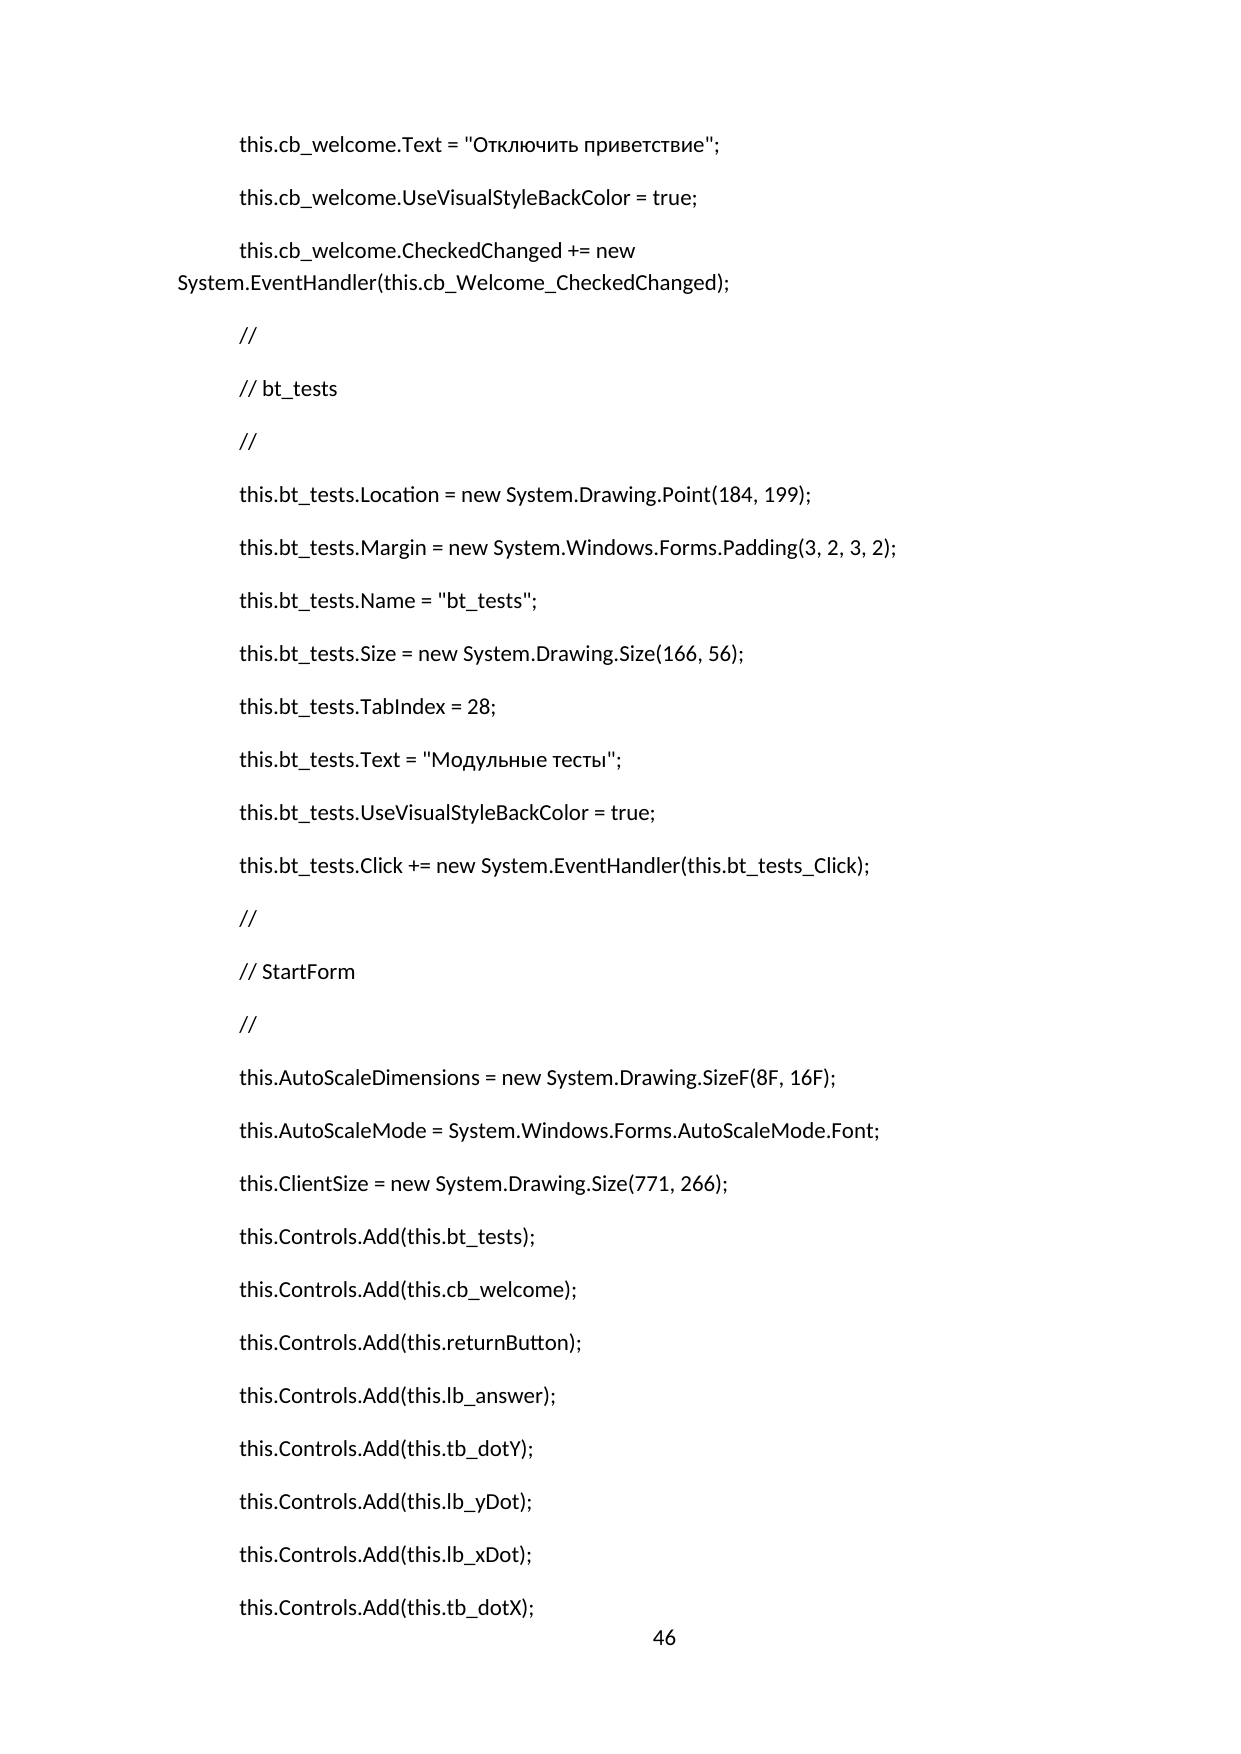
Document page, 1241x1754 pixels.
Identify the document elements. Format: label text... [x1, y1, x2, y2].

text // [177, 904, 1152, 932]
text // [177, 1010, 1152, 1038]
text this.Controls.Add(this.cb_welcome); [177, 1275, 1152, 1303]
text this.bt_tests.Click += new System.EventHandler(this.bt_tests_Click); [177, 851, 1152, 879]
text this.Controls.Add(this.lb_answer); [177, 1381, 1152, 1409]
text this.bt_tests.Margin = new System.Windows.Forms.Padding(3, 2, 3, 2); [177, 533, 1152, 561]
text this.bt_tests.Name = "bt_tests"; [177, 586, 1152, 614]
text // [177, 321, 1152, 349]
text this.ClientSize = new System.Drawing.Size(771, 266); [177, 1169, 1152, 1197]
text this.Controls.Add(this.returnButton); [177, 1328, 1152, 1356]
text this.Controls.Add(this.lb_xDot); [177, 1541, 1152, 1568]
text this.bt_tests.Size = new System.Drawing.Size(166, 56); [177, 639, 1152, 667]
text this.bt_tests.Text = "Модульные тесты"; [177, 745, 1152, 773]
text this.cb_welcome.UseVisualStyleBackColor = true; [177, 183, 1152, 211]
text this.cb_welcome.CheckedChanged += new System.EventHandler(this.cb_Welcome_CheckedChanged); [177, 236, 1152, 296]
text this.AutoScaleDimensions = new System.Drawing.SizeF(8F, 16F); [177, 1063, 1152, 1091]
text this.Controls.Add(this.tb_dotX); [177, 1593, 1152, 1622]
text this.cb_welcome.Text = "Отключить приветствие"; [177, 130, 1152, 158]
text // StartForm [177, 957, 1152, 985]
text this.bt_tests.TabIndex = 28; [177, 692, 1152, 720]
text this.bt_tests.UseVisualStyleBackColor = true; [177, 798, 1152, 826]
text this.Controls.Add(this.lb_yDot); [177, 1487, 1152, 1516]
text // [177, 427, 1152, 455]
text this.AutoScaleMode = System.Windows.Forms.AutoScaleMode.Font; [177, 1116, 1152, 1144]
text // bt_tests [177, 374, 1152, 402]
text this.Controls.Add(this.tb_dotY); [177, 1434, 1152, 1462]
text this.bt_tests.Location = new System.Drawing.Point(184, 199); [177, 480, 1152, 508]
text this.Controls.Add(this.bt_tests); [177, 1222, 1152, 1250]
